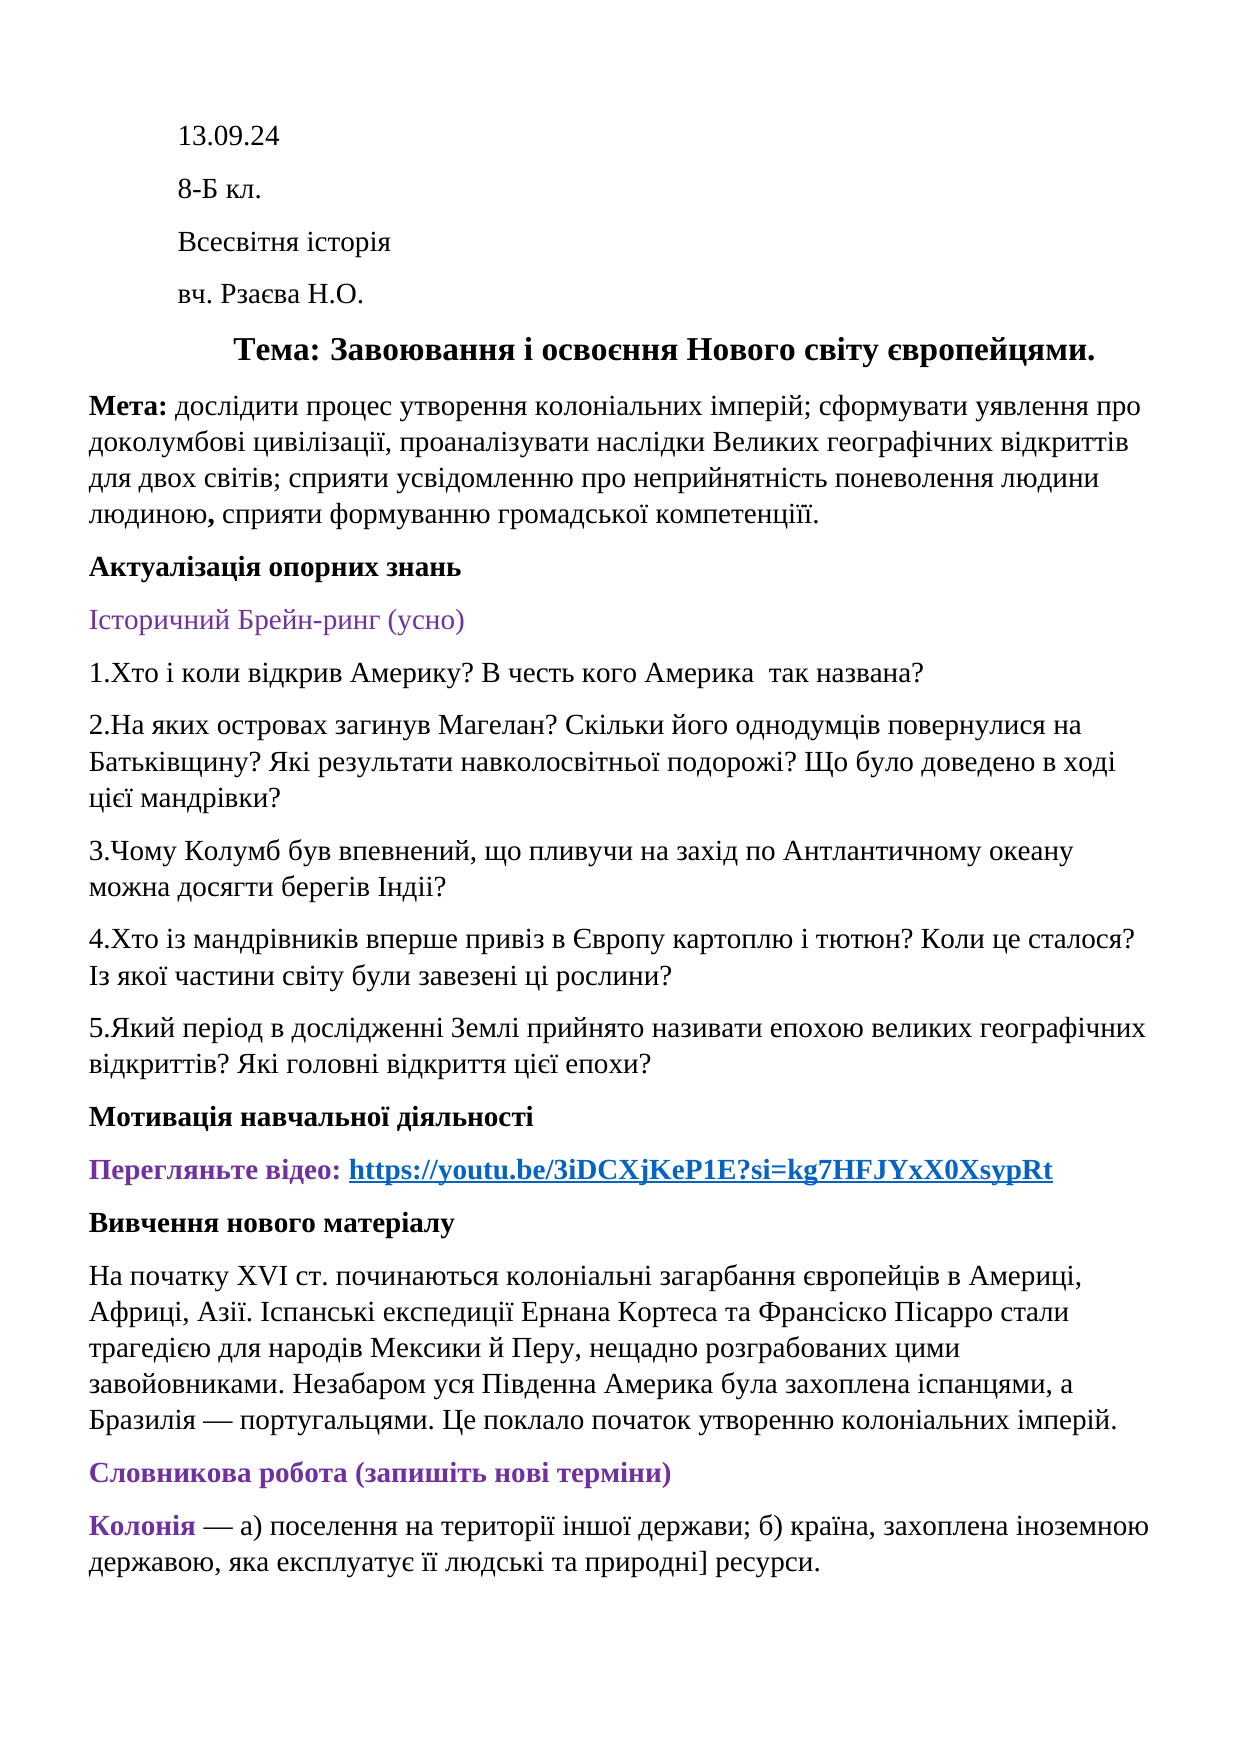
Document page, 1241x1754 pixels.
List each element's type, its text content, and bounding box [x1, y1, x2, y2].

text Актуалізація опорних знань [88, 549, 1152, 583]
text 2.На яких островах загинув Магелан? Скільки його однодумців повернулися на Батьківщину? Які результати навколосвітньої подорожі? Що було доведено в ході цієї мандрівки? [88, 707, 1152, 813]
text Словникова робота (запишіть нові терміни) [88, 1455, 1152, 1489]
text Перегляньте відео: https://youtu.be/3iDCXjKeP1E?si=kg7HFJYxX0XsypRt [88, 1152, 1152, 1186]
text Колонія — а) поселення на території іншої держави; б) країна, захоплена іноземною державою, яка експлуатує її людські та природні] ресурси. [88, 1508, 1152, 1578]
text 4.Хто із мандрівників вперше привіз в Європу картоплю і тютюн? Коли це сталося? Із якої частини світу були завезені ці рослини? [88, 922, 1152, 991]
text 5.Який період в дослідженні Землі прийнято називати епохою великих географічних відкриттів? Які головні відкриття цієї епохи? [88, 1011, 1152, 1080]
text Тема: Завоювання і освоєння Нового світу європейцями. [177, 329, 1152, 368]
text вч. Рзаєва Н.О. [177, 277, 1152, 310]
text 8-Б кл. [177, 171, 1152, 204]
text Вивчення нового матеріалу [88, 1205, 1152, 1239]
text Історичний Брейн-ринг (усно) [88, 602, 1152, 635]
text 3.Чому Колумб був впевнений, що пливучи на захід по Антлантичному океану можна досягти берегів Індіі? [88, 833, 1152, 902]
text Всесвітня історія [177, 224, 1152, 257]
text Мотивація навчальної діяльності [88, 1099, 1152, 1133]
text 1.Хто і коли відкрив Америку? В честь кого Америка так названа? [88, 655, 1152, 688]
text Мета: дослідити процес утворення колоніальних імперій; сформувати уявлення про доколумбові цивілізації, проаналізувати наслідки Великих географічних відкриттів для двох світів; сприяти усвідомленню про неприйнятність поневолення людини людиною, сприяти формуванню громадської компетенціїї. [88, 388, 1152, 530]
text 13.09.24 [177, 118, 1152, 152]
text На початку XVI ст. починаються колоніальні загарбання європейців в Америці, Африці, Азії. Іспанські експедиції Ернана Кортеса та Франсіско Пісарро стали трагедією для народів Мексики й Перу, нещадно розграбованих цими завойовниками. Незабаром уся Південна Америка була захоплена іспанцями, а Бразилія — португальцями. Це поклало початок утворенню колоніальних імперій. [88, 1258, 1152, 1436]
